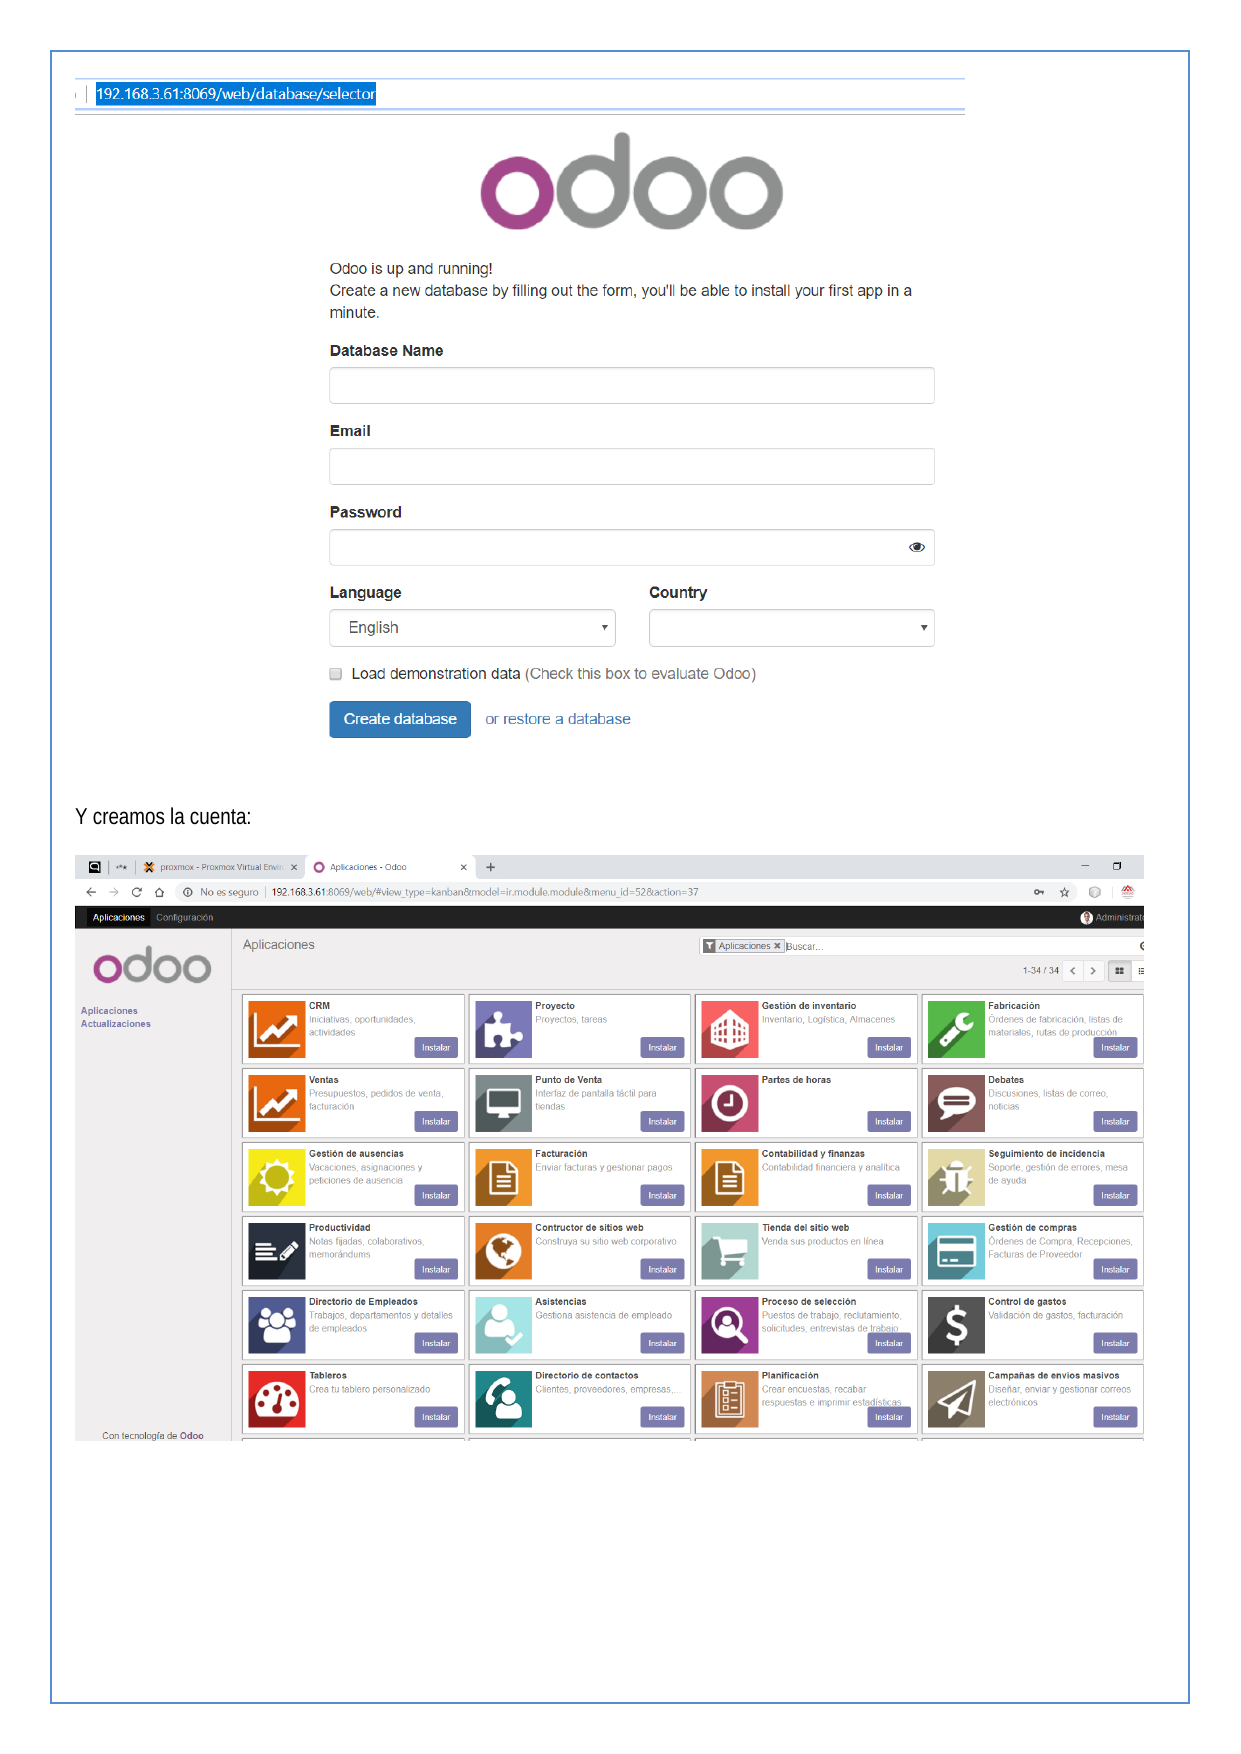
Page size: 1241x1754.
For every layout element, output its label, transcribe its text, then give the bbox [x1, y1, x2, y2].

picture [75, 855, 1144, 1441]
picture [75, 75, 965, 750]
text Y creamos la cuenta: [75, 803, 1165, 829]
